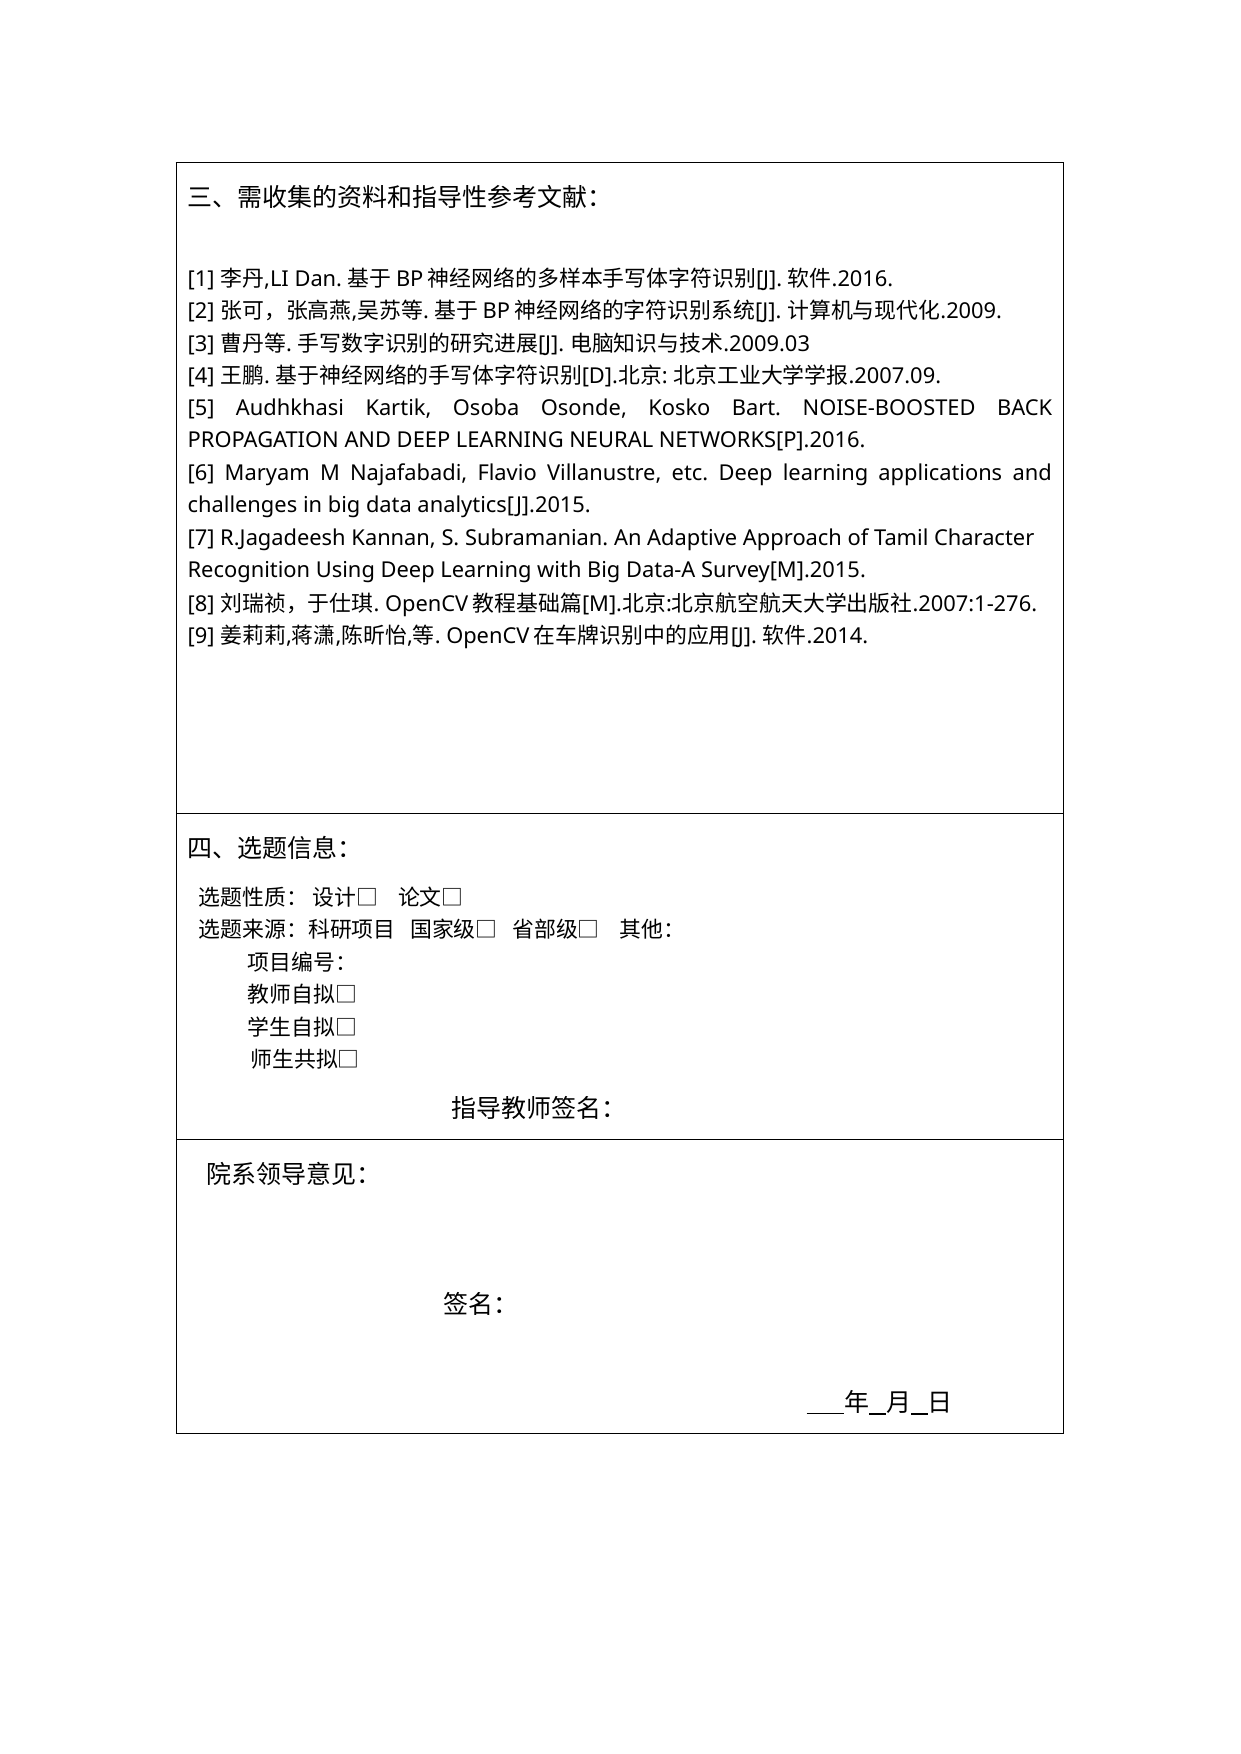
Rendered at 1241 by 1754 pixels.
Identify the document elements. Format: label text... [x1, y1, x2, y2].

table_cell 四、选题信息： 选题性质： 设计□ 论文□ 选题来源：科研项目 国家级□ 省部级□ 其他： 项目编号： 教师自拟□ 学生自拟□ 师生共拟□ 指导教师签名： [177, 814, 1063, 1139]
table_cell 三、需收集的资料和指导性参考文献： [1] 李丹,LI Dan. 基于BP神经网络的多样本手写体字符识别[J]. 软件.2016. [2] 张可，张高燕,吴苏等. 基于BP神经网络的字符识别系统[J]. 计算机与现代化.2009. [3] 曹丹等. 手写数字识别的研究进展[J]. 电脑知识与技术.2009.03 [4] 王鹏. 基于神经网络的手写体字符识别[D].北京: 北京工业大学学报.2007.09. [5] Audhkhasi Kartik, Osoba Osonde, Kosko Bart. NOISE-BOOSTED BACK PROPAGATION AND DEEP LEARNING NEURAL NETWORKS[P].2016. [6] Maryam M Najafabadi, Flavio Villanustre, etc. Deep learning applications and challenges in big data analytics[J].2015. [7] R.Jagadeesh Kannan, S. Subramanian. An Adaptive Approach of Tamil Character Recognition Using Deep Learning with Big Data-A Survey[M].2015. [8] 刘瑞祯，于仕琪. OpenCV教程基础篇[M].北京:北京航空航天大学出版社.2007:1-276. [9] 姜莉莉,蒋潇,陈昕怡,等. OpenCV在车牌识别中的应用[J]. 软件.2014. [177, 163, 1063, 813]
table_cell 院系领导意见： 签名： 年 月 日 [177, 1140, 1063, 1433]
